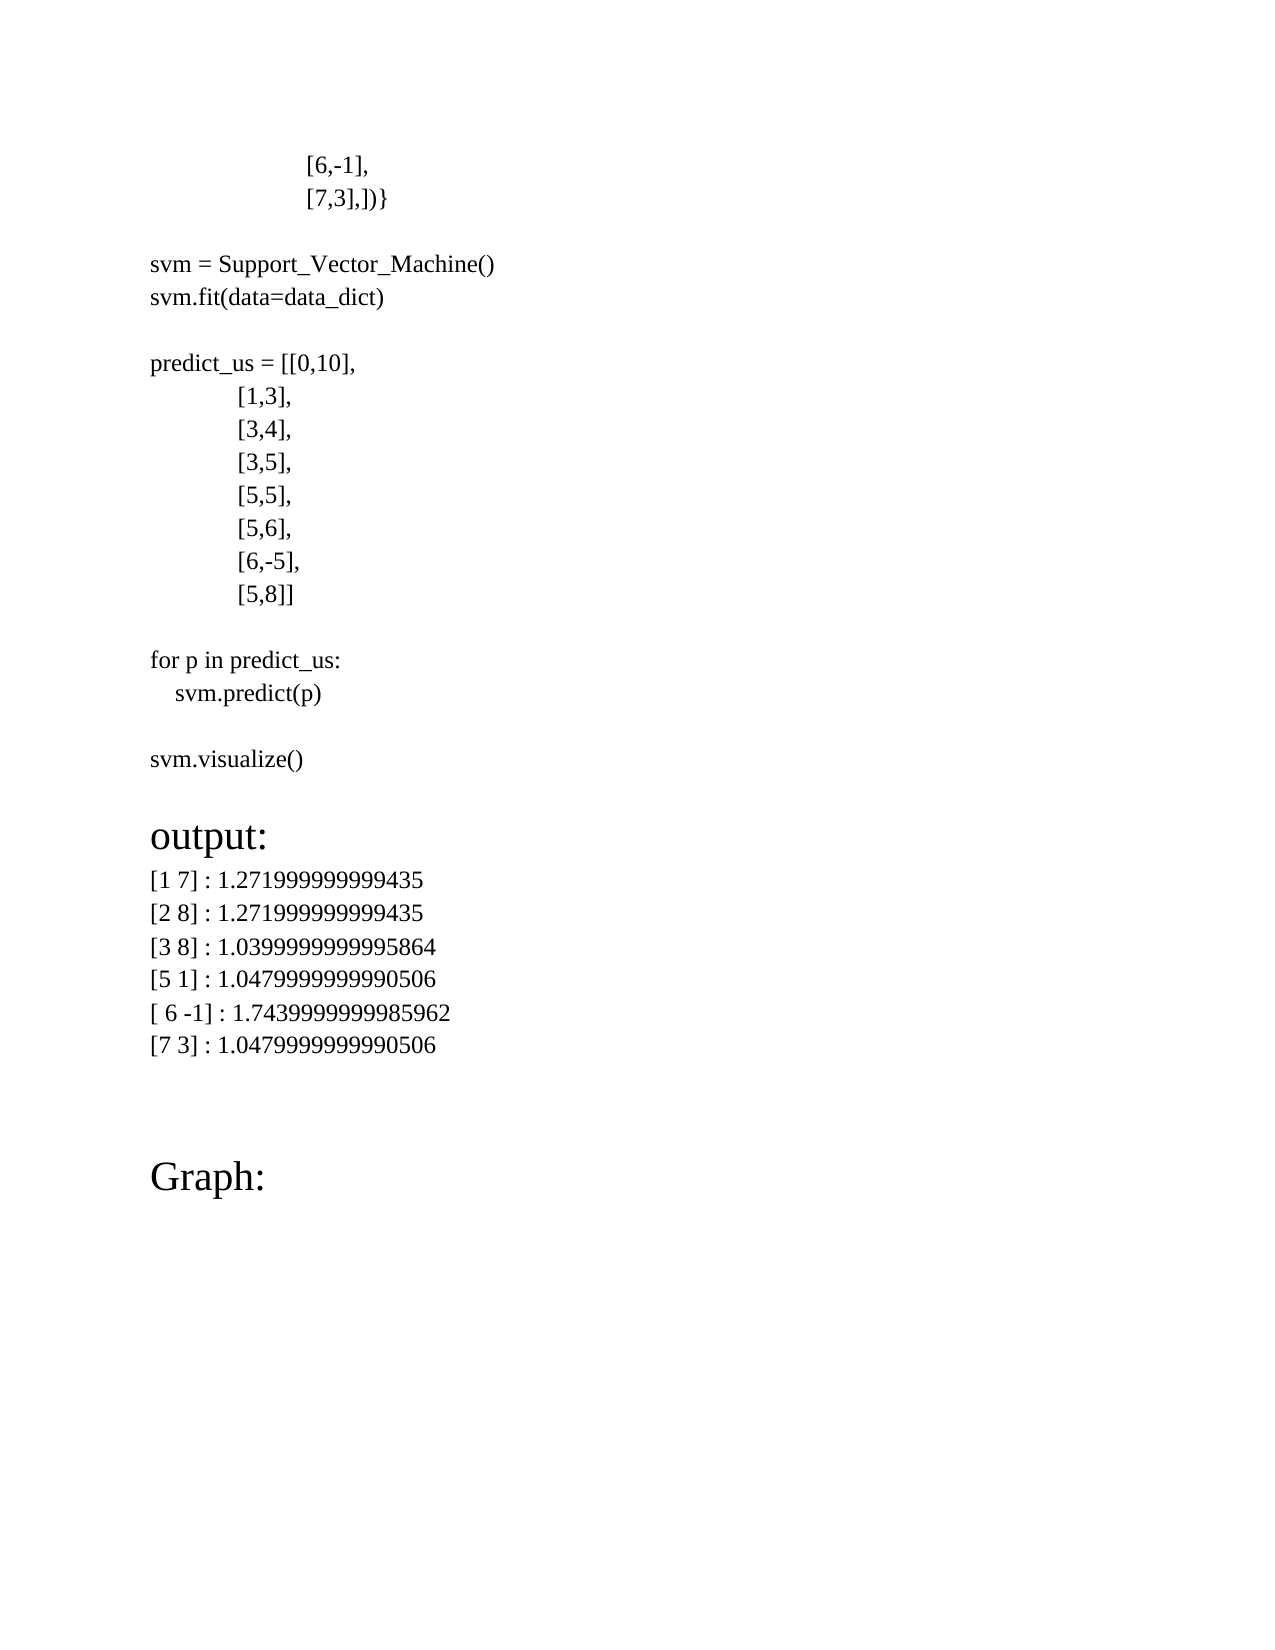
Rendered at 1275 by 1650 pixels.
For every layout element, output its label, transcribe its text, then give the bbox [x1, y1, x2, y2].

text [1 7] : 1.271999999999435 [150, 866, 1125, 894]
text [5 1] : 1.0479999999990506 [150, 964, 1125, 993]
text [5,6], [150, 513, 1125, 542]
text [7,3],])} [150, 183, 1125, 212]
text [5,8]] [150, 579, 1125, 608]
text [2 8] : 1.271999999999435 [150, 898, 1125, 927]
text Graph: [150, 1151, 1125, 1199]
text [5,5], [150, 480, 1125, 509]
text [3,5], [150, 447, 1125, 476]
text [ 6 -1] : 1.7439999999985962 [150, 998, 1125, 1026]
text [3 8] : 1.0399999999995864 [150, 932, 1125, 960]
text svm.visualize() [150, 744, 1125, 773]
text svm.fit(data=data_dict) [150, 282, 1125, 311]
text [6,-1], [150, 150, 1125, 179]
text [6,-5], [150, 546, 1125, 575]
text [1,3], [150, 381, 1125, 410]
text svm = Support_Vector_Machine() [150, 249, 1125, 278]
text [3,4], [150, 414, 1125, 443]
text for p in predict_us: [150, 645, 1125, 674]
text svm.predict(p) [150, 678, 1125, 707]
text output: [150, 810, 1125, 858]
text predict_us = [[0,10], [150, 348, 1125, 377]
text [7 3] : 1.0479999999990506 [150, 1031, 1125, 1059]
